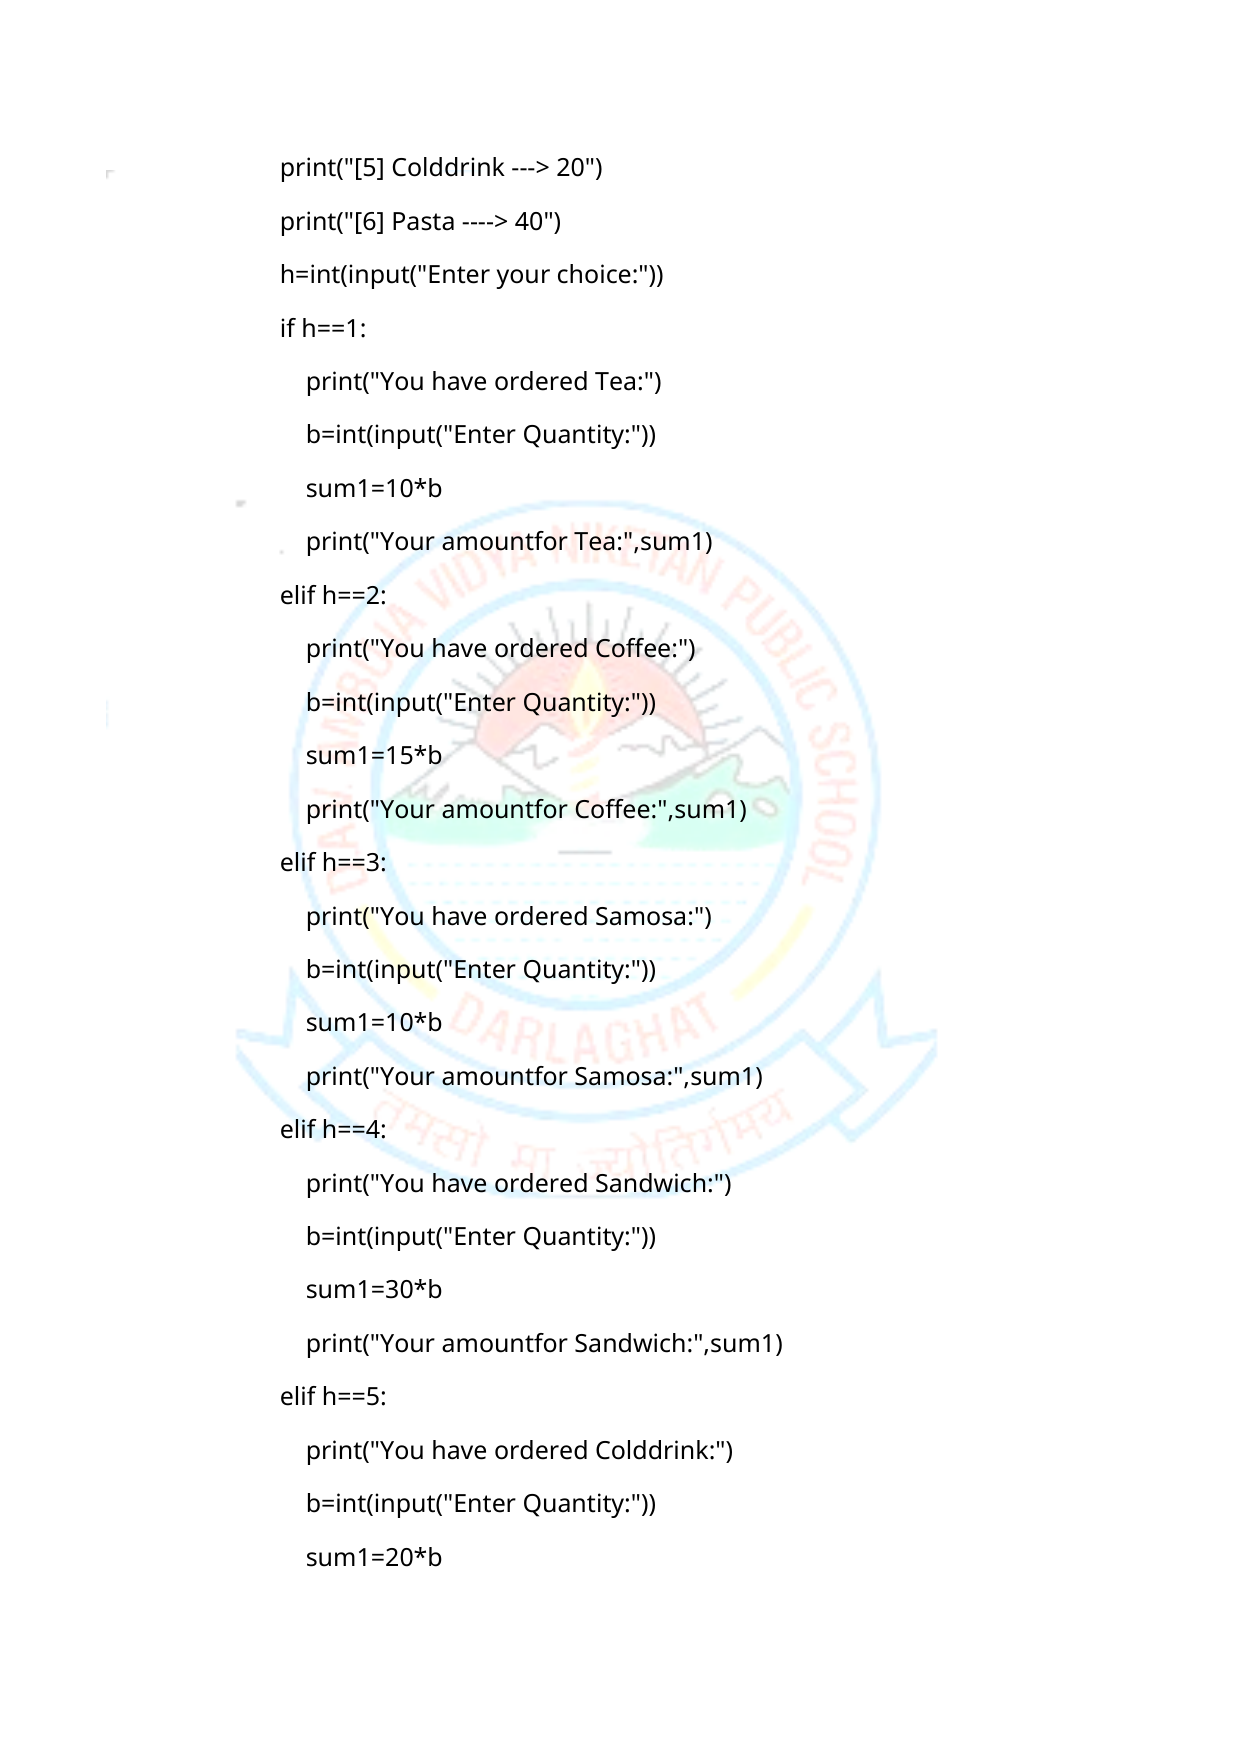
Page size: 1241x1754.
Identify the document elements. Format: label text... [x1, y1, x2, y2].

text print("[6] Pasta ----> 40") [150, 203, 1090, 237]
text b=int(input("Enter Quantity:")) [150, 417, 1090, 451]
text print("You have ordered Sandwich:") [150, 1165, 1090, 1199]
text sum1=30*b [150, 1272, 1090, 1306]
text print("You have ordered Colddrink:") [150, 1432, 1090, 1467]
text b=int(input("Enter Quantity:")) [150, 1486, 1090, 1520]
text print("You have ordered Tea:") [150, 364, 1090, 398]
text b=int(input("Enter Quantity:")) [150, 1219, 1090, 1253]
text b=int(input("Enter Quantity:")) [150, 684, 1090, 718]
text elif h==4: [150, 1112, 1090, 1146]
text h=int(input("Enter your choice:")) [150, 257, 1090, 291]
text print("Your amountfor Samosa:",sum1) [150, 1058, 1090, 1092]
text sum1=15*b [150, 738, 1090, 772]
text elif h==3: [150, 845, 1090, 879]
text print("Your amountfor Tea:",sum1) [150, 524, 1090, 558]
text if h==1: [150, 310, 1090, 344]
text print("You have ordered Samosa:") [150, 898, 1090, 932]
text print("Your amountfor Sandwich:",sum1) [150, 1326, 1090, 1360]
text print("You have ordered Coffee:") [150, 631, 1090, 665]
text sum1=10*b [150, 471, 1090, 505]
text sum1=20*b [150, 1539, 1090, 1573]
text sum1=10*b [150, 1005, 1090, 1039]
text print("Your amountfor Coffee:",sum1) [150, 791, 1090, 825]
text elif h==2: [150, 577, 1090, 612]
text elif h==5: [150, 1379, 1090, 1413]
text b=int(input("Enter Quantity:")) [150, 952, 1090, 986]
text print("[5] Colddrink ---> 20") [150, 150, 1090, 184]
